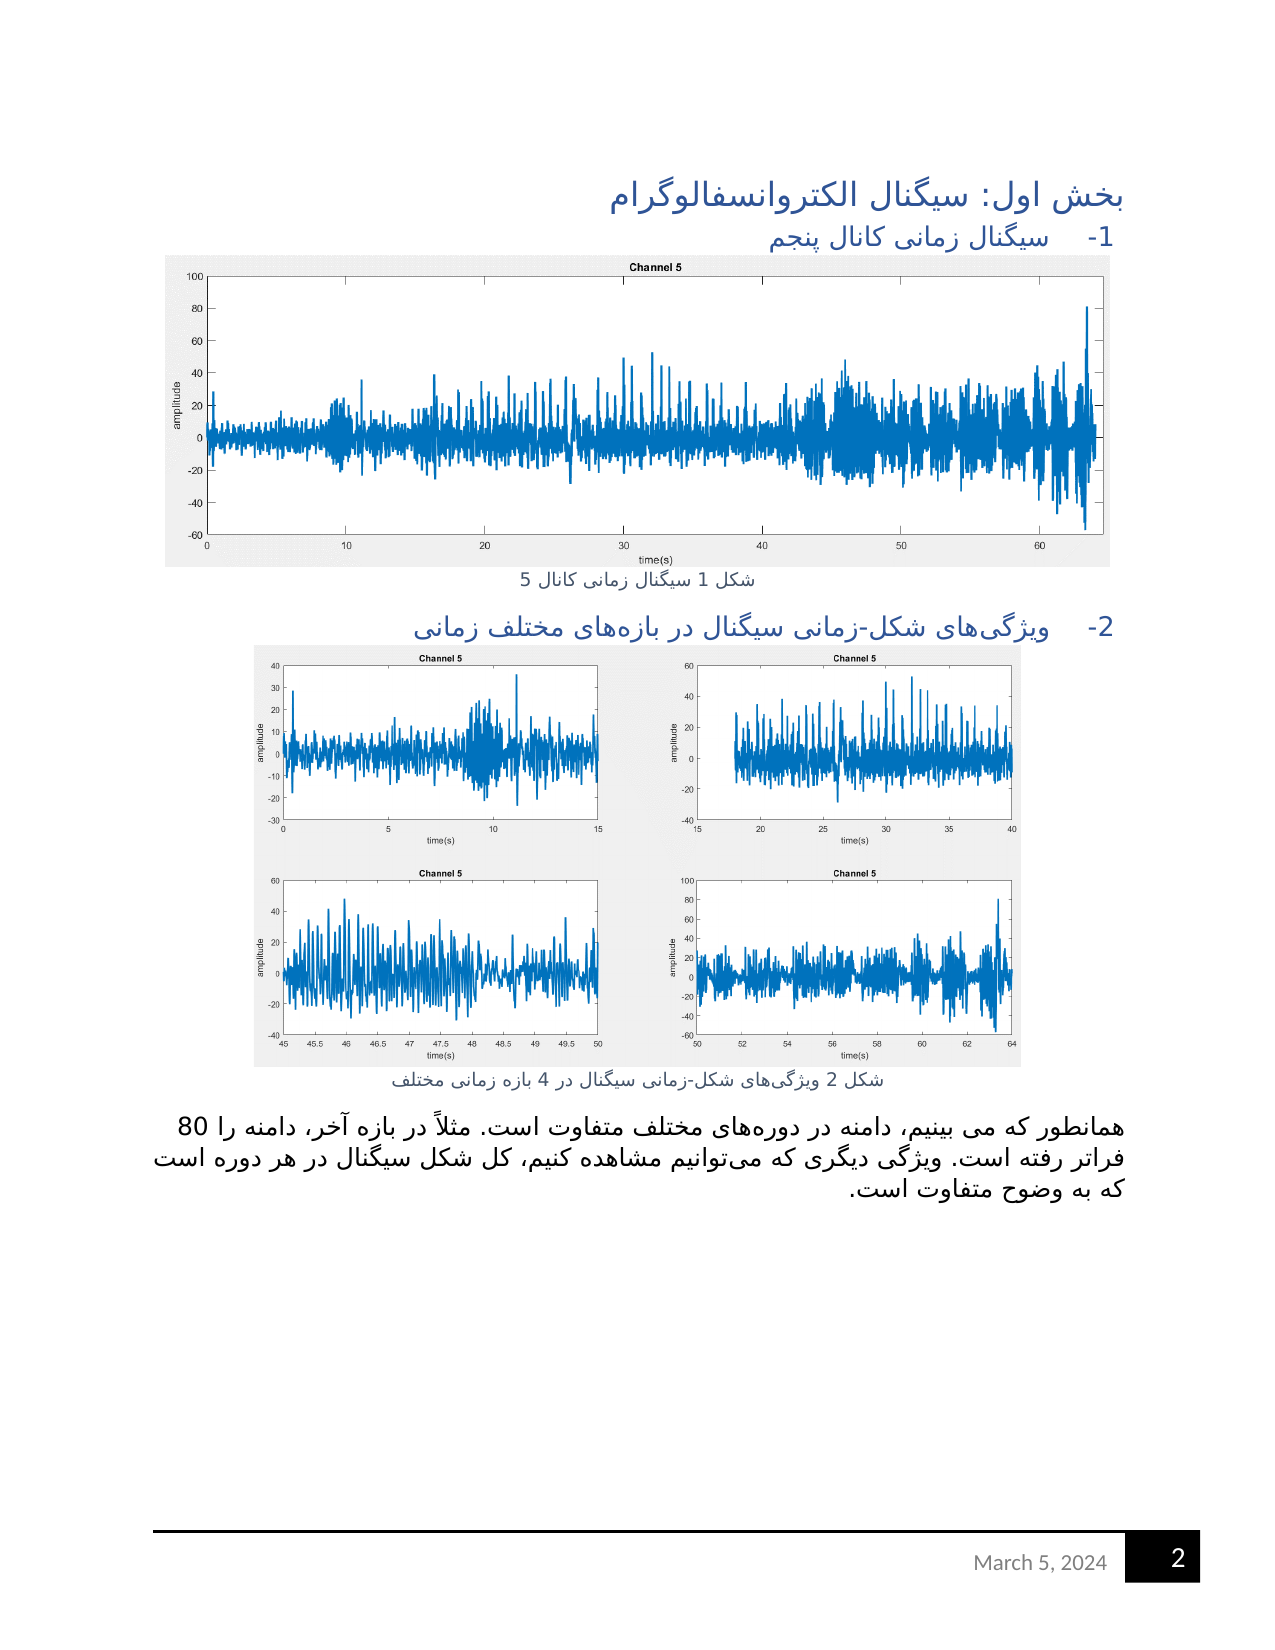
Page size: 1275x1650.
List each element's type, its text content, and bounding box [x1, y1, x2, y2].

subtitle بخش اول: سیگنال الکتروانسفالوگرام [150, 175, 1125, 214]
text شکل 2 ویژگی‌های شکل-زمانی سیگنال در 4 بازه‌ زمانی مختلف [150, 1069, 1125, 1091]
text همانطور که می بینیم، دامنه در دوره‌های مختلف متفاوت است. مثلاً در بازه آخر، دامنه را 80 فراتر رفته است. ویژگی دیگری که می‌توانیم مشاهده کنیم، کل شکل سیگنال در هر دوره است که به وضوح متفاوت است. [150, 1112, 1125, 1204]
picture [165, 255, 1110, 567]
subtitle سیگنال زمانی کانال پنجم [150, 221, 1087, 253]
text شکل 1 سیگنال زمانی کانال 5 [150, 569, 1125, 591]
picture [253, 645, 1021, 1067]
subtitle ویژگی‌های شکل-زمانی سیگنال در بازه‌های مختلف زمانی [150, 612, 1087, 643]
